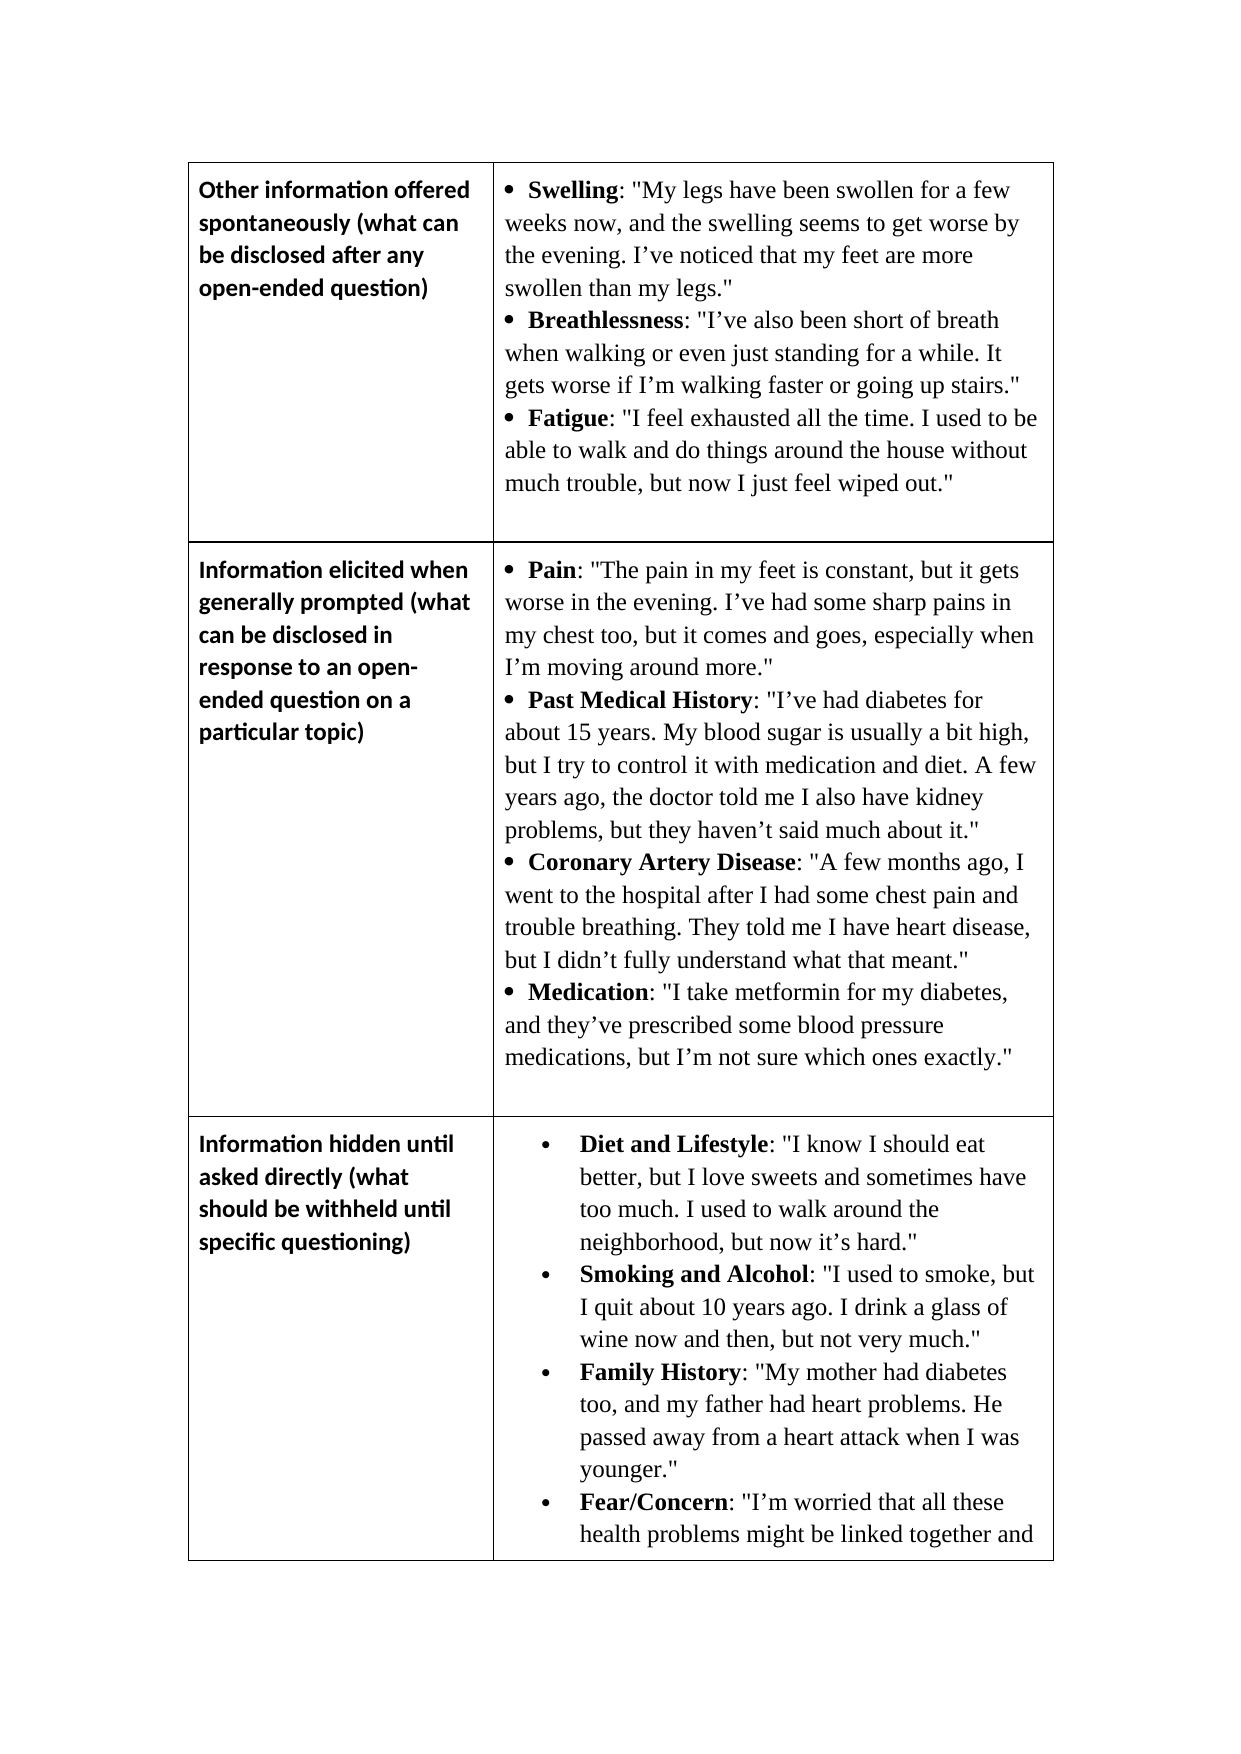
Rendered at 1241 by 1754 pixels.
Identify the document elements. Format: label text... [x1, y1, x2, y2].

table_cell · Pain: "The pain in my feet is constant, but it gets worse in the evening. I’ve had some sharp pains in my chest too, but it comes and goes, especially when I’m moving around more." · Past Medical History: "I’ve had diabetes for about 15 years. My blood sugar is usually a bit high, but I try to control it with medication and diet. A few years ago, the doctor told me I also have kidney problems, but they haven’t said much about it." · Coronary Artery Disease: "A few months ago, I went to the hospital after I had some chest pain and trouble breathing. They told me I have heart disease, but I didn’t fully understand what that meant." · Medication: "I take metformin for my diabetes, and they’ve prescribed some blood pressure medications, but I’m not sure which ones exactly." [494, 543, 1053, 1116]
table_cell Other information offered spontaneously (what can be disclosed after any open-ended question) [189, 163, 493, 541]
table_cell · Swelling: "My legs have been swollen for a few weeks now, and the swelling seems to get worse by the evening. I’ve noticed that my feet are more swollen than my legs." · Breathlessness: "I’ve also been short of breath when walking or even just standing for a while. It gets worse if I’m walking faster or going up stairs." · Fatigue: "I feel exhausted all the time. I used to be able to walk and do things around the house without much trouble, but now I just feel wiped out." [494, 163, 1053, 541]
table_cell Information elicited when generally prompted (what can be disclosed in response to an open-ended question on a particular topic) [189, 543, 493, 1116]
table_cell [189, 1117, 493, 1560]
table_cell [494, 1117, 1053, 1560]
